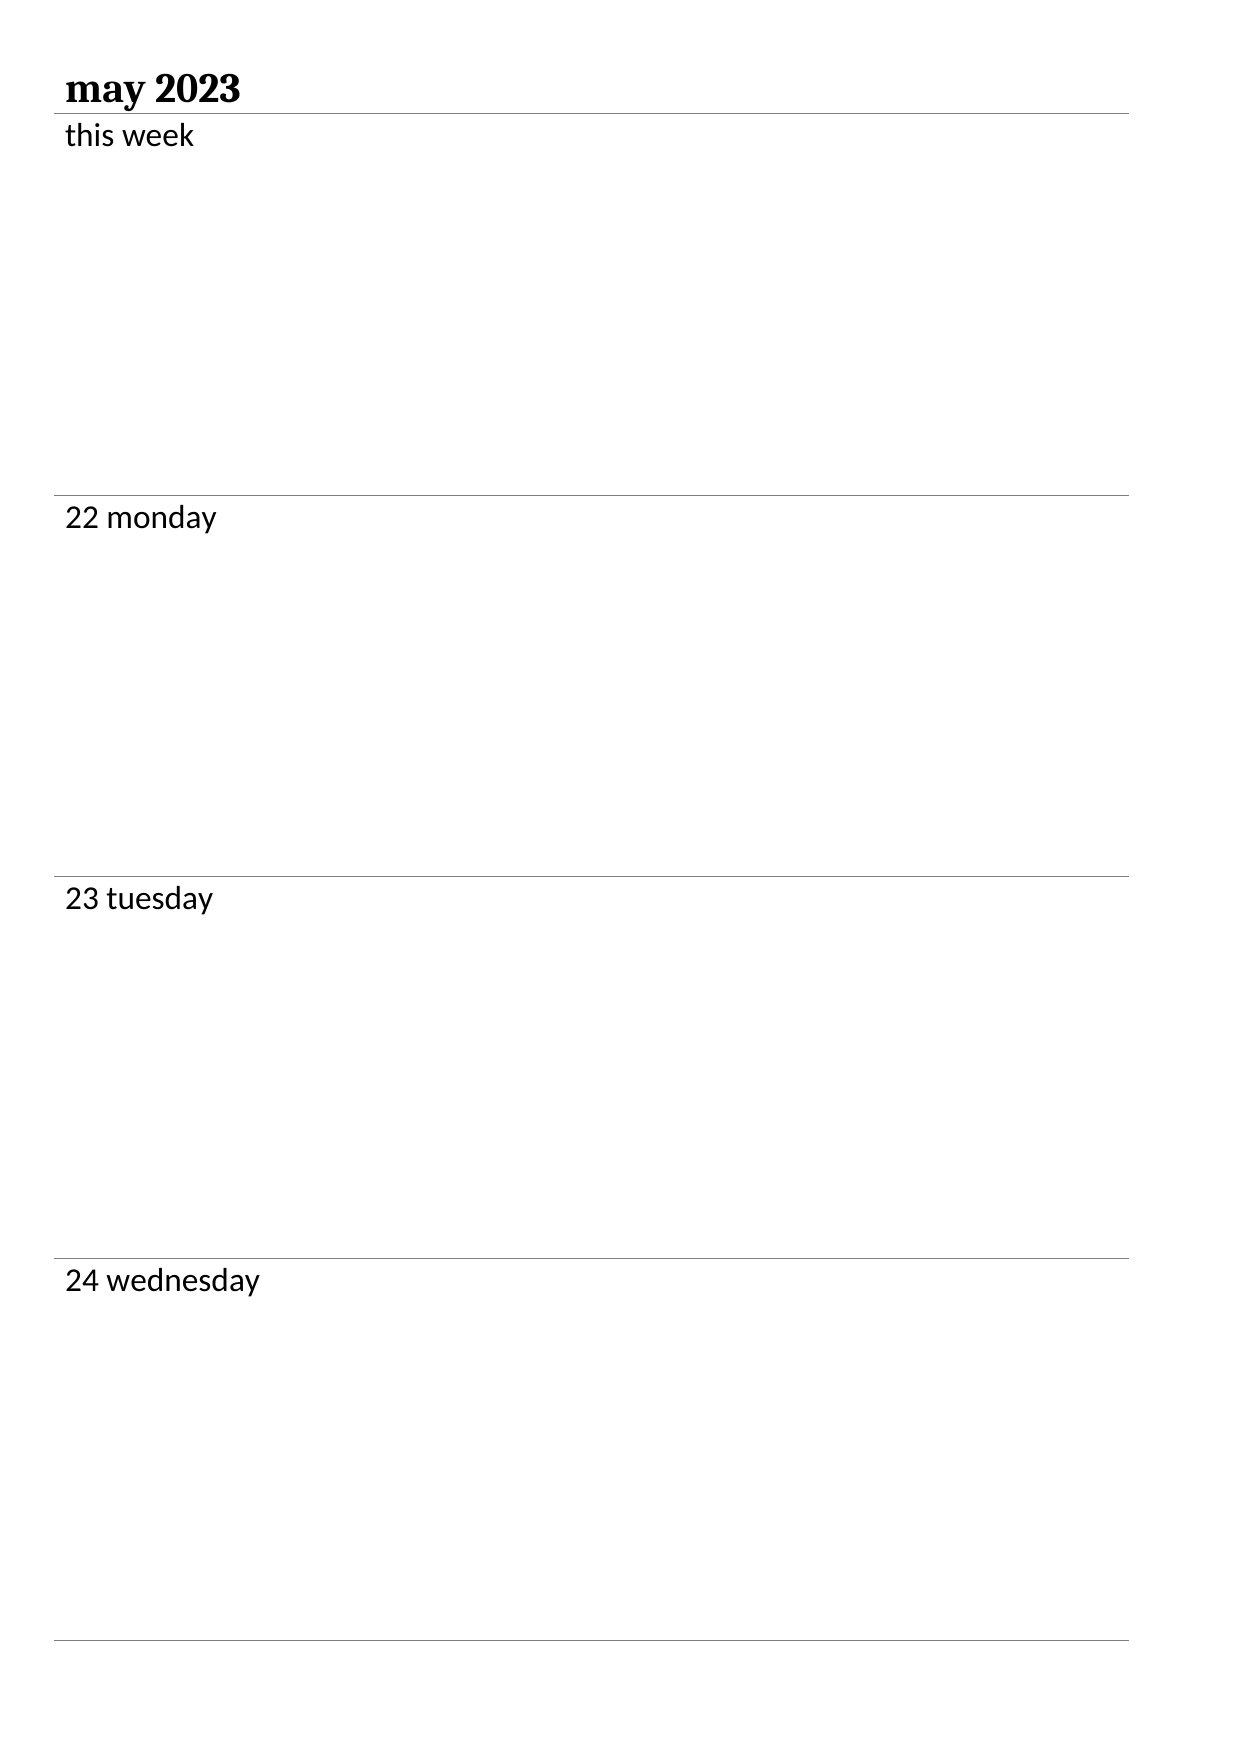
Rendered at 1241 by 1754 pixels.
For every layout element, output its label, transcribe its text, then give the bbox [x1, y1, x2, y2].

table_header may 2023 [54, 65, 1128, 113]
table_cell 23 tuesday [54, 877, 1128, 1258]
table_cell 22 monday [54, 496, 1128, 876]
table_cell 24 wednesday [54, 1259, 1128, 1639]
table_cell this week [54, 114, 1128, 494]
